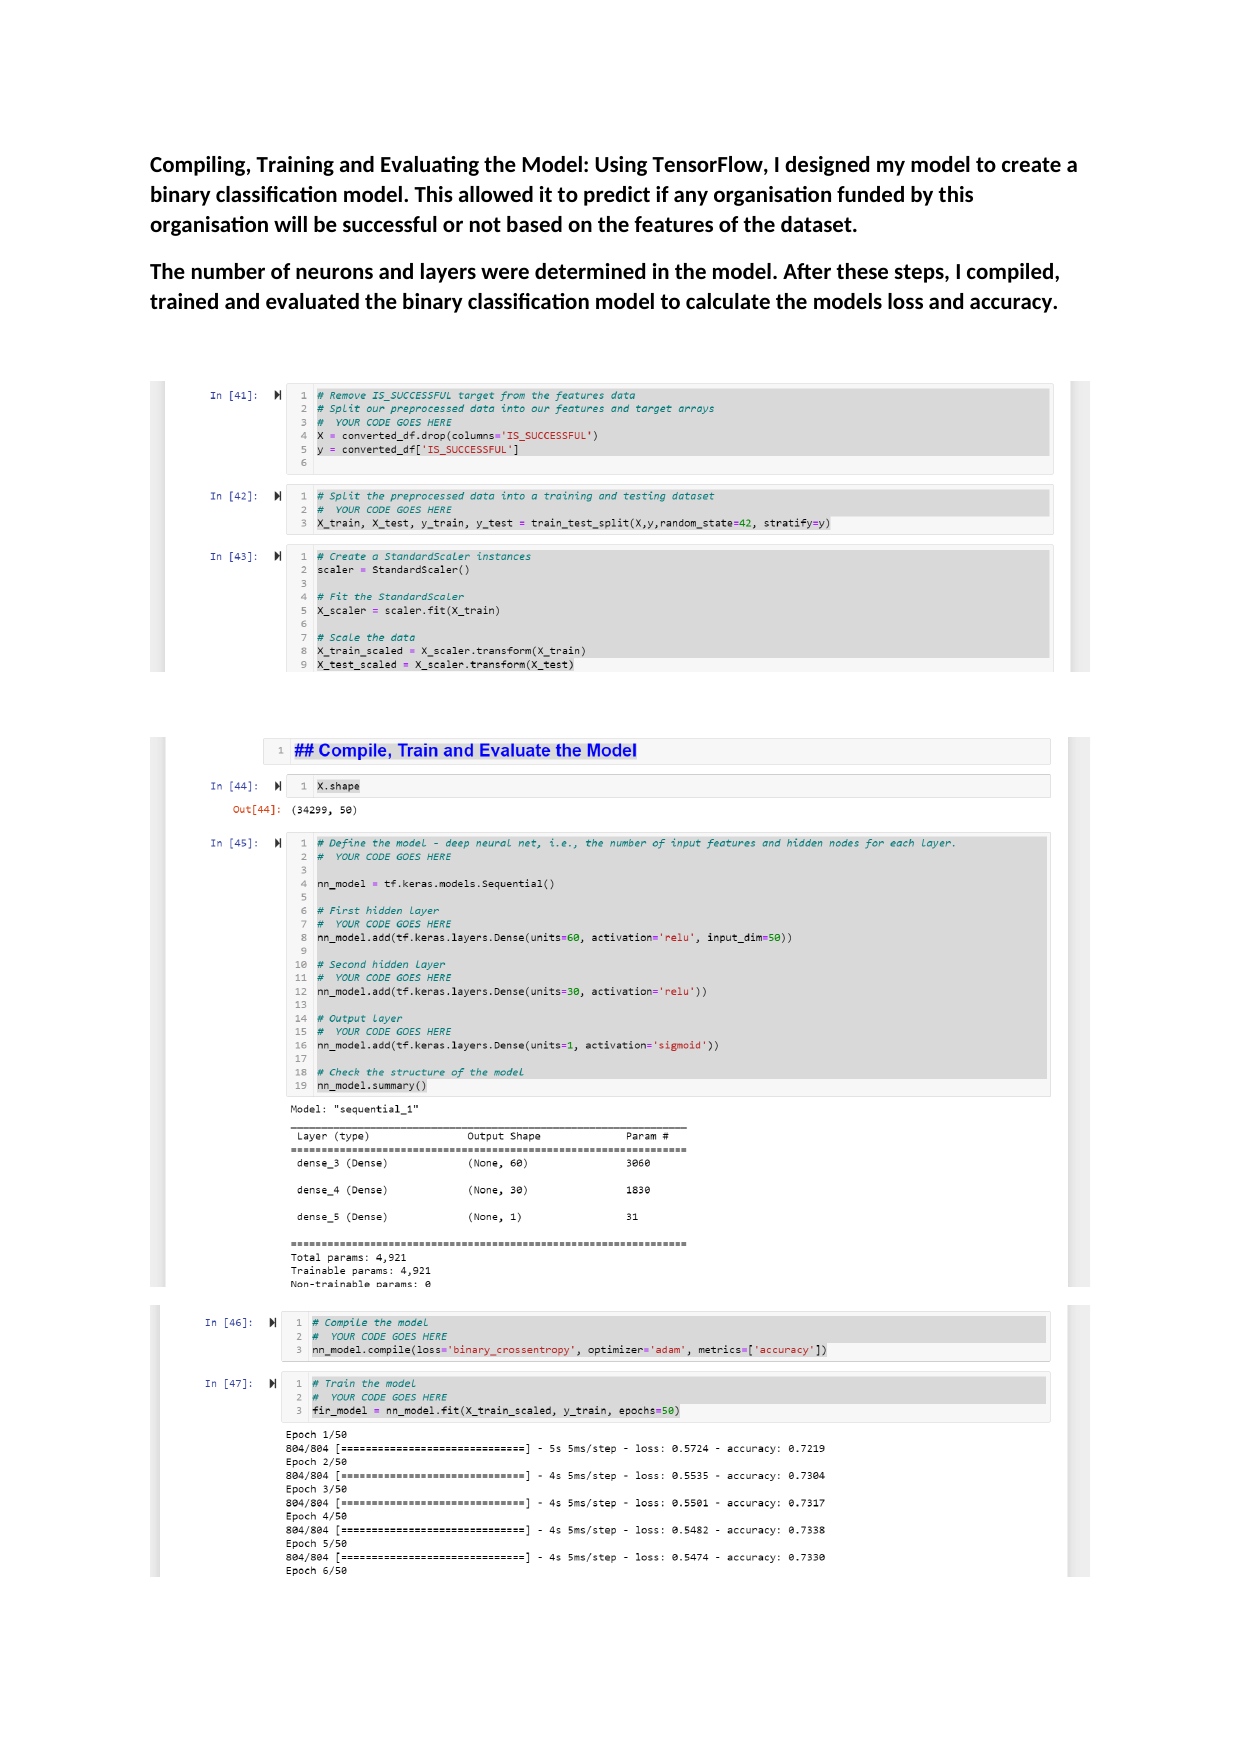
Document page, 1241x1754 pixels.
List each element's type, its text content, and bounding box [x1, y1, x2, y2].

text Compiling, Training and Evaluating the Model: Using TensorFlow, I designed my model to create a binary classification model. This allowed it to predict if any organisation funded by this organisation will be successful or not based on the features of the dataset. [150, 150, 1090, 238]
picture [150, 1305, 1091, 1577]
text The number of neurons and layers were determined in the model. After these steps, I compiled, trained and evaluated the binary classification model to calculate the models loss and accuracy. [150, 257, 1090, 316]
picture [150, 737, 1091, 1287]
picture [150, 381, 1091, 672]
